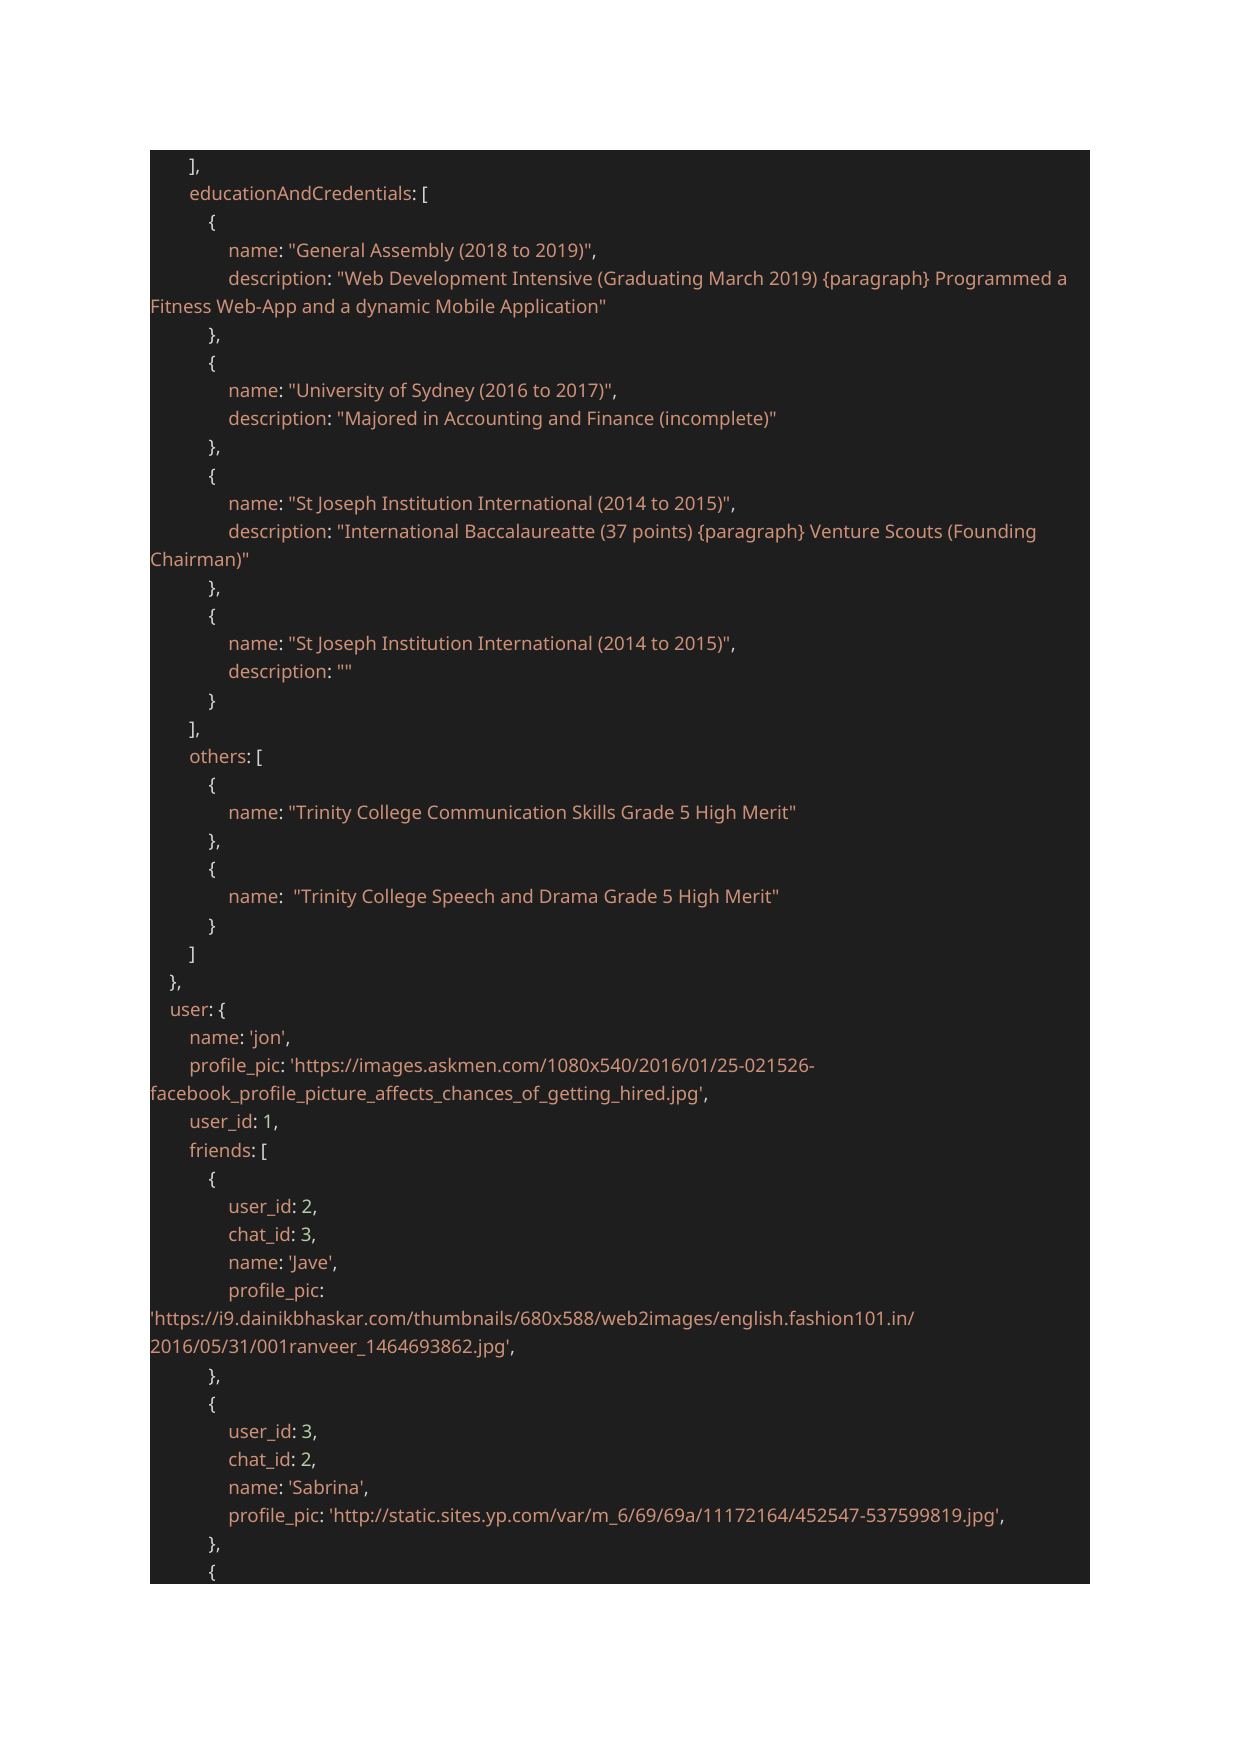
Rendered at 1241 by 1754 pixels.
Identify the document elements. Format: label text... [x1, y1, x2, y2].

text name: "St Joseph Institution International (2014 to 2015)", [150, 628, 1090, 656]
text description: "" [150, 656, 1090, 684]
text user_id: 2, [150, 1191, 1090, 1219]
text name: "Trinity College Communication Skills Grade 5 High Merit" [150, 797, 1090, 825]
text ] [150, 937, 1090, 966]
text }, [150, 1528, 1090, 1556]
text }, [150, 431, 1090, 459]
text { [150, 853, 1090, 881]
text chat_id: 2, [150, 1444, 1090, 1472]
text }, [150, 572, 1090, 600]
text ], [150, 150, 1090, 178]
text user: { [150, 994, 1090, 1022]
text user_id: 1, [150, 1106, 1090, 1134]
text description: "International Baccalaureatte (37 points) {paragraph} Venture Scouts (Founding Chairman)" [150, 516, 1090, 572]
text name: "Trinity College Speech and Drama Grade 5 High Merit" [150, 881, 1090, 909]
text description: "Web Development Intensive (Graduating March 2019) {paragraph} Programmed a Fitness Web-App and a dynamic Mobile Application" [150, 262, 1090, 319]
text chat_id: 3, [150, 1219, 1090, 1247]
text } [150, 684, 1090, 712]
text others: [ [150, 741, 1090, 769]
text { [150, 459, 1090, 487]
text profile_pic: 'https://i9.dainikbhaskar.com/thumbnails/680x588/web2images/english.fashion101.in/2016/05/31/001ranveer_1464693862.jpg', [150, 1275, 1090, 1359]
text } [150, 909, 1090, 937]
text name: 'Jave', [150, 1247, 1090, 1275]
text { [150, 347, 1090, 375]
text name: 'Sabrina', [150, 1472, 1090, 1500]
text }, [150, 319, 1090, 347]
text name: "General Assembly (2018 to 2019)", [150, 234, 1090, 262]
text profile_pic: 'http://static.sites.yp.com/var/m_6/69/69a/11172164/452547-537599819.jpg', [150, 1500, 1090, 1528]
text name: 'jon', [150, 1022, 1090, 1050]
text user_id: 3, [150, 1416, 1090, 1444]
text { [150, 1162, 1090, 1191]
text { [150, 1387, 1090, 1416]
text { [150, 769, 1090, 797]
text name: "University of Sydney (2016 to 2017)", [150, 375, 1090, 403]
text }, [150, 966, 1090, 994]
text educationAndCredentials: [ [150, 178, 1090, 206]
text }, [150, 825, 1090, 853]
text profile_pic: 'https://images.askmen.com/1080x540/2016/01/25-021526-facebook_profile_picture_affects_chances_of_getting_hired.jpg', [150, 1050, 1090, 1106]
text }, [150, 1359, 1090, 1387]
text ], [150, 712, 1090, 741]
text { [150, 206, 1090, 234]
text friends: [ [150, 1134, 1090, 1162]
text name: "St Joseph Institution International (2014 to 2015)", [150, 487, 1090, 516]
text description: "Majored in Accounting and Finance (incomplete)" [150, 403, 1090, 431]
text { [150, 600, 1090, 628]
text { [150, 1556, 1090, 1584]
